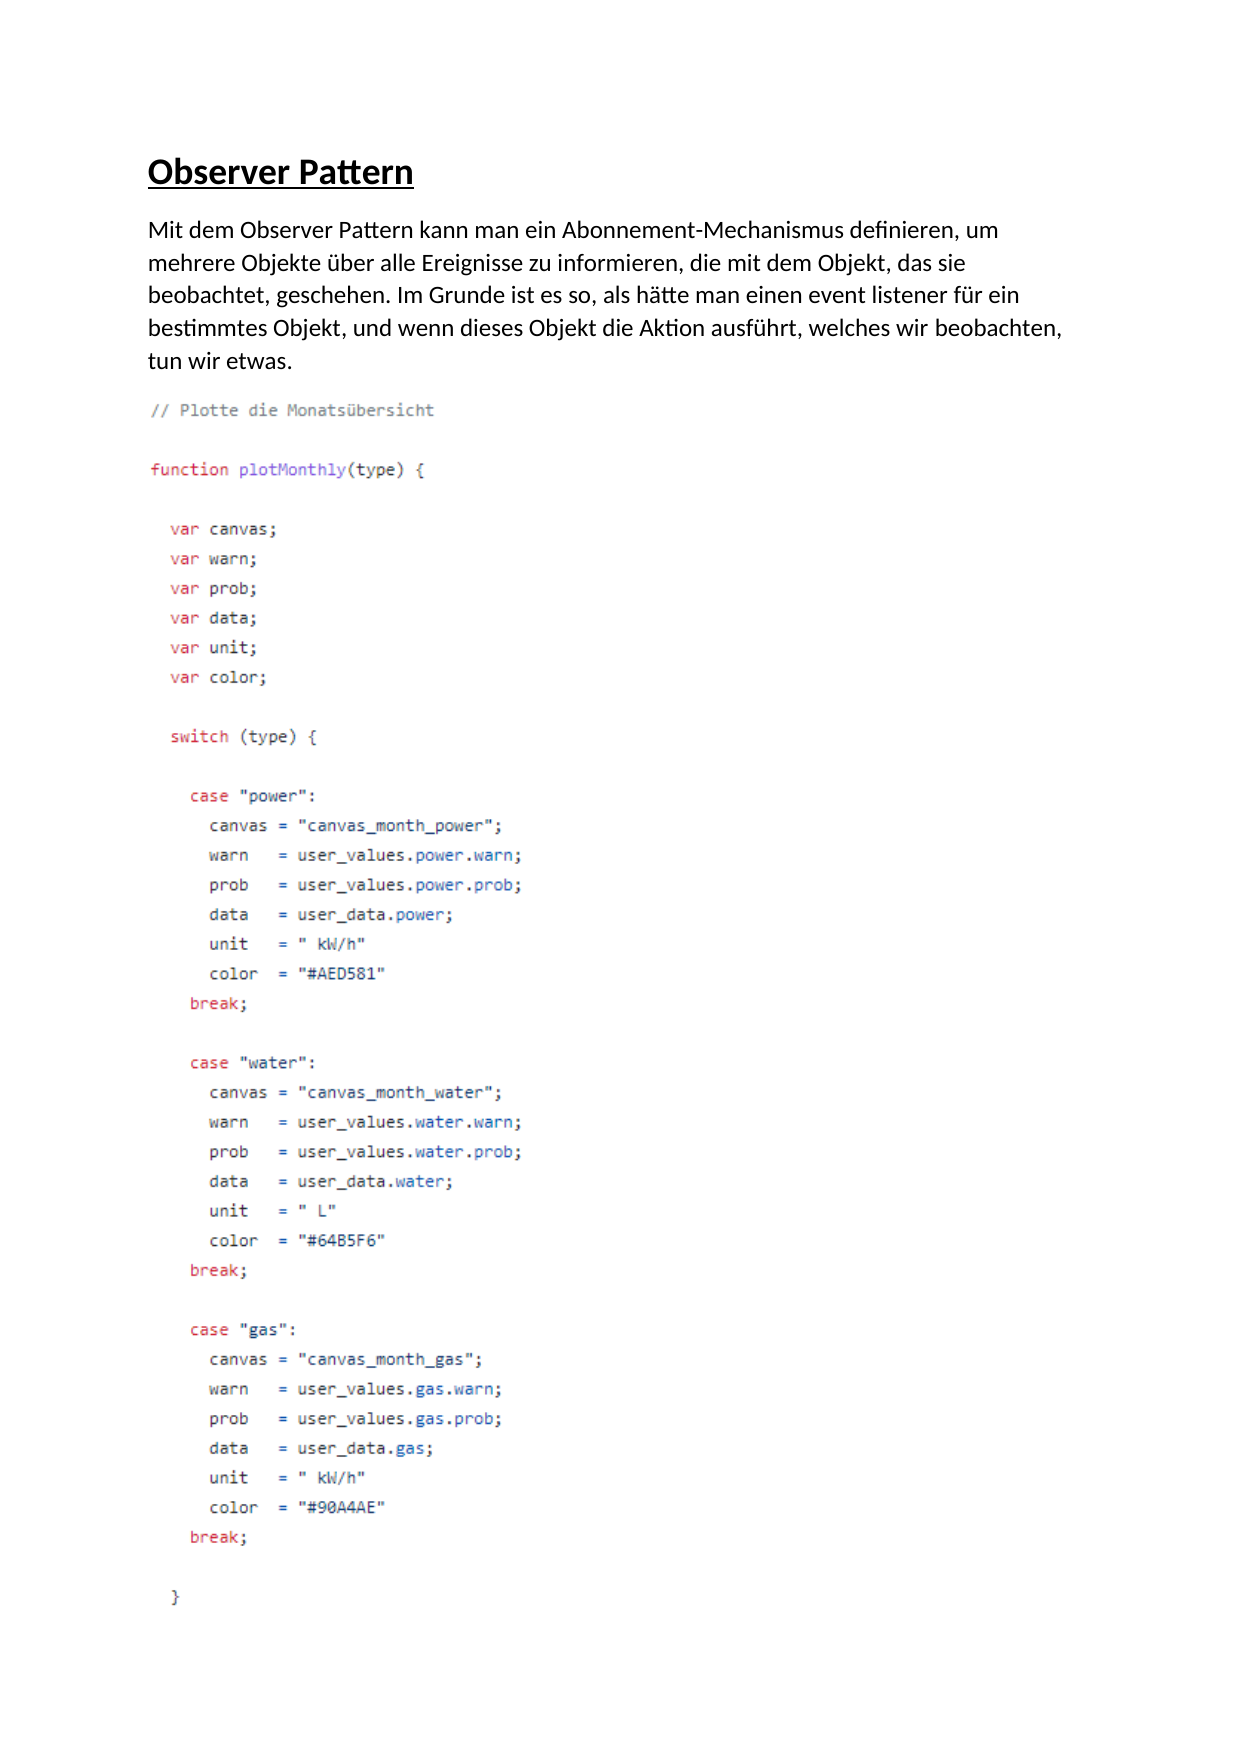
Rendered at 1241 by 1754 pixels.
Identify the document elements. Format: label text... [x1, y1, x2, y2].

text Observer Pattern [148, 148, 1093, 193]
text Mit dem Observer Pattern kann man ein Abonnement-Mechanismus definieren, um mehrere Objekte über alle Ereignisse zu informieren, die mit dem Objekt, das sie beobachtet, geschehen. Im Grunde ist es so, als hätte man einen event listener für ein bestimmtes Objekt, und wenn dieses Objekt die Aktion ausführt, welches wir beobachten, tun wir etwas. [148, 214, 1093, 376]
picture [147, 395, 769, 1629]
